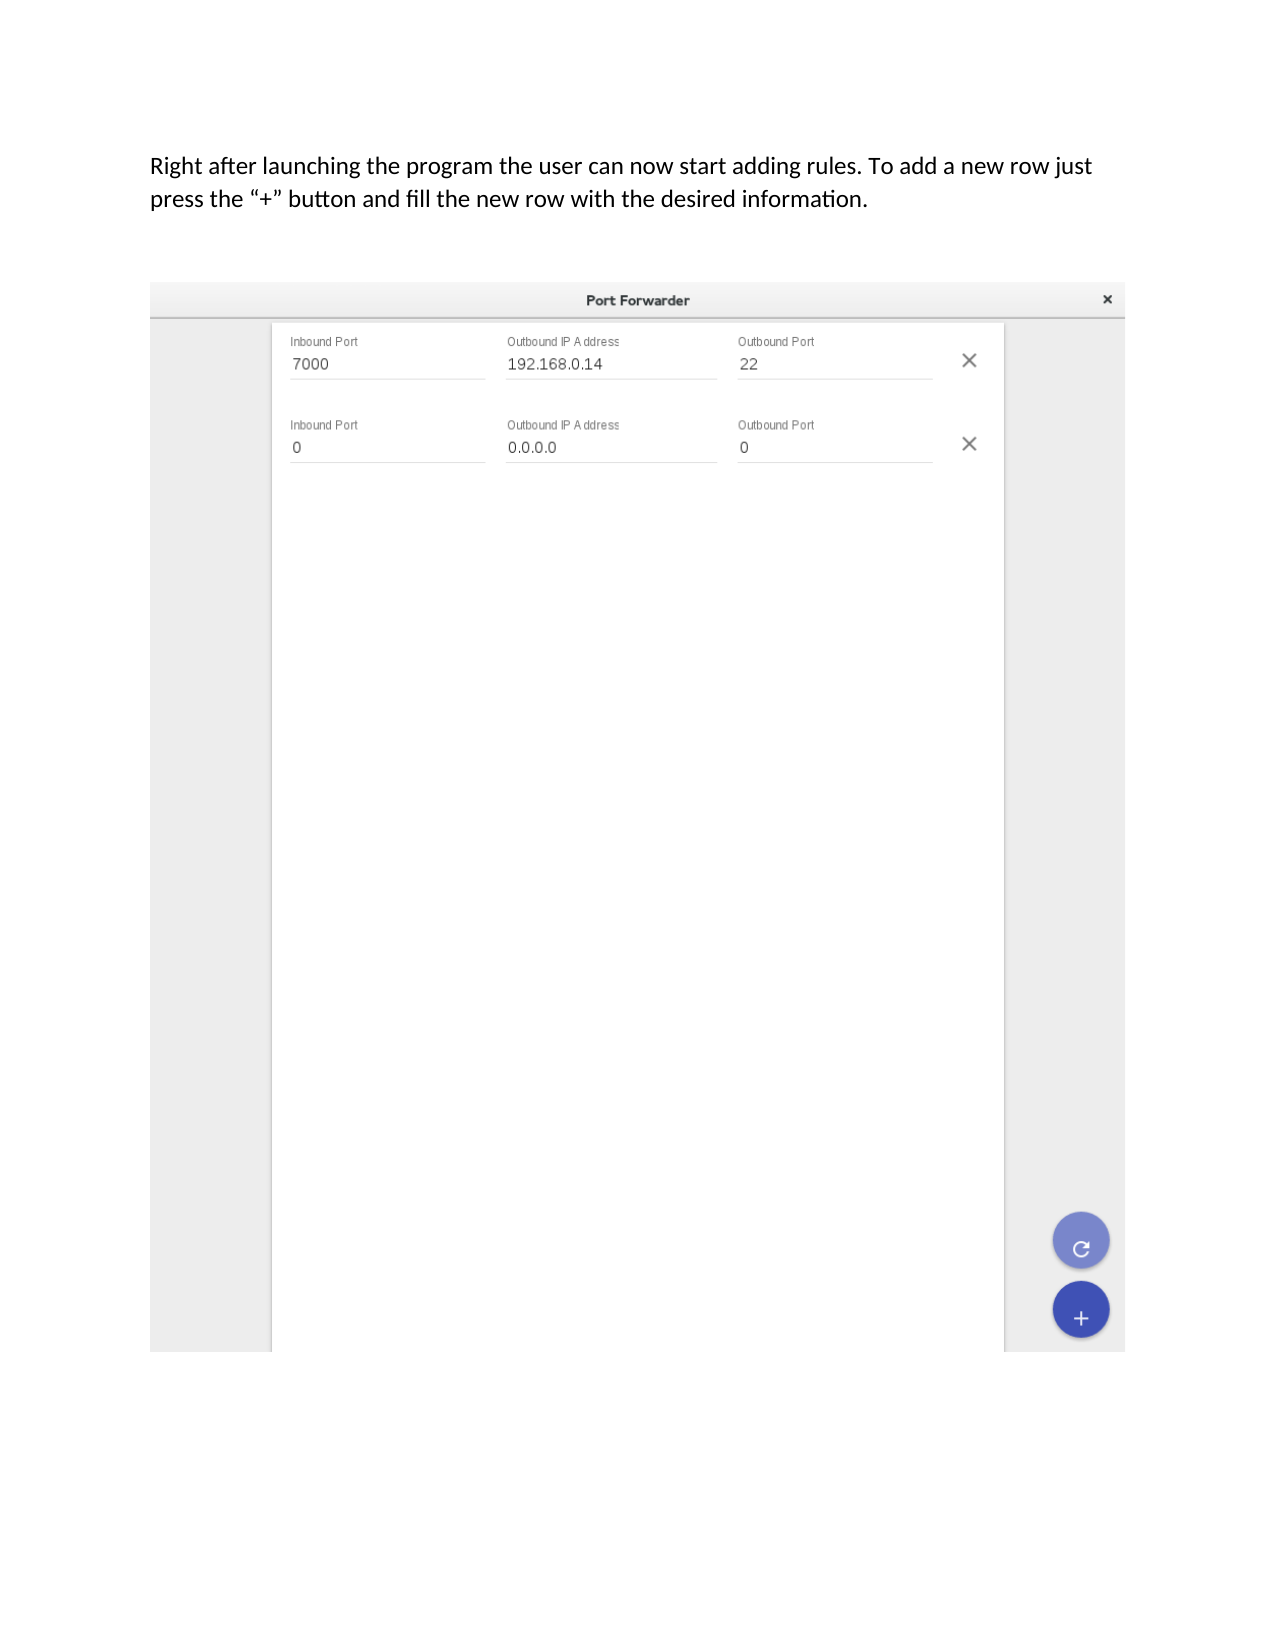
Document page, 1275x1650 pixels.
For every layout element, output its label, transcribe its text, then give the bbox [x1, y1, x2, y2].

text Right after launching the program the user can now start adding rules. To add a new row just press the “+” button and fill the new row with the desired information. [150, 150, 1125, 213]
picture [150, 282, 1125, 1352]
